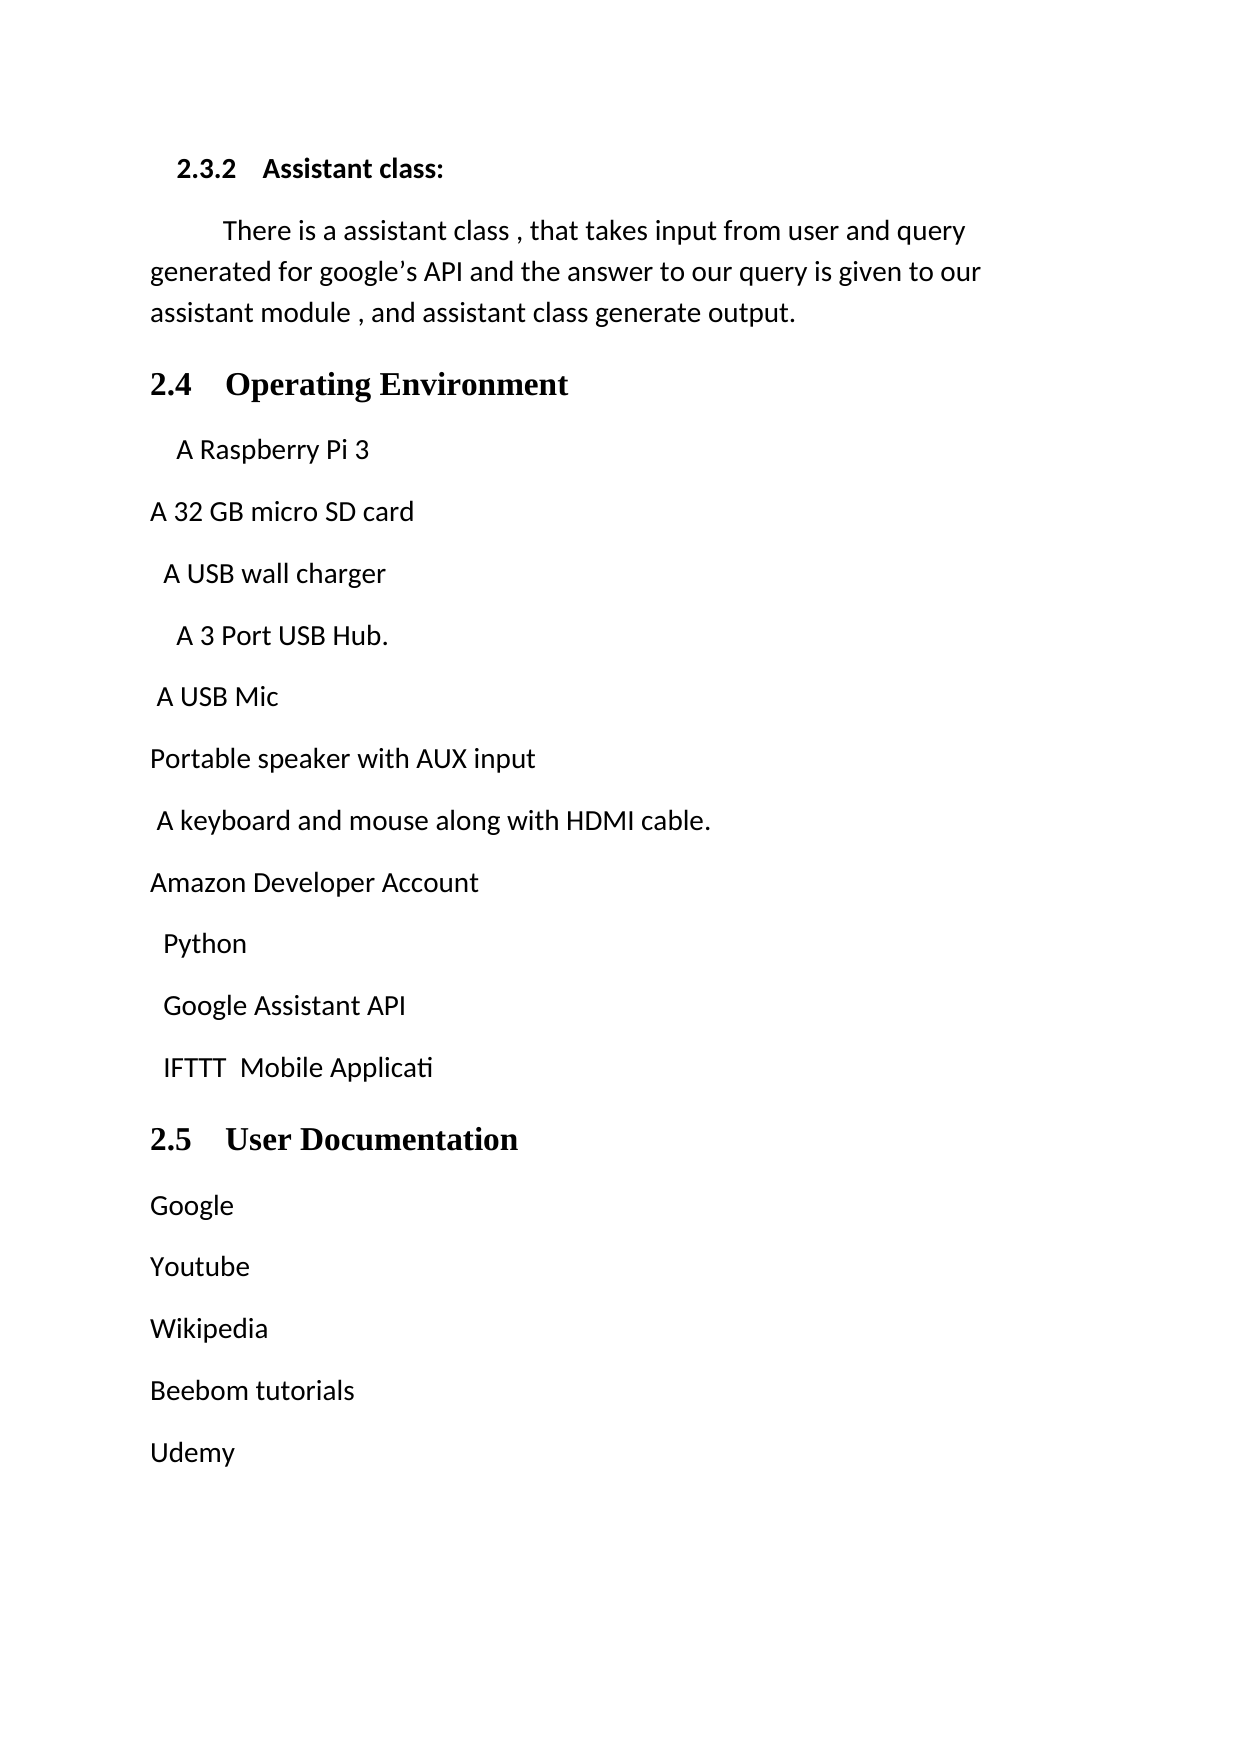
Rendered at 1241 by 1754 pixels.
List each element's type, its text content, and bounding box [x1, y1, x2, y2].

text Beebom tutorials [150, 1372, 1090, 1407]
text A Raspberry Pi 3 [150, 431, 1090, 467]
text A 3 Port USB Hub. [150, 617, 1090, 652]
text Wikipedia [150, 1310, 1090, 1346]
text Amazon Developer Account [150, 864, 1090, 899]
text Python [150, 925, 1090, 961]
text IFTTT Mobile Applicati [150, 1049, 1090, 1084]
text There is a assistant class , that takes input from user and query generated for google’s API and the answer to our query is given to our assistant module , and assistant class generate output. [150, 212, 1090, 329]
text A keyboard and mouse along with HDMI cable. [150, 802, 1090, 837]
subtitle Operating Environment [150, 364, 1090, 402]
text Portable speaker with AUX input [150, 740, 1090, 776]
text Google Assistant API [150, 987, 1090, 1023]
text Udemy [150, 1434, 1090, 1469]
text 2.3.2 Assistant class: [150, 150, 1090, 186]
text Google [150, 1187, 1090, 1222]
subtitle User Documentation [150, 1119, 1090, 1157]
text A USB Mic [150, 678, 1090, 714]
text Youtube [150, 1248, 1090, 1284]
text A USB wall charger [150, 555, 1090, 590]
text A 32 GB micro SD card [150, 493, 1090, 529]
